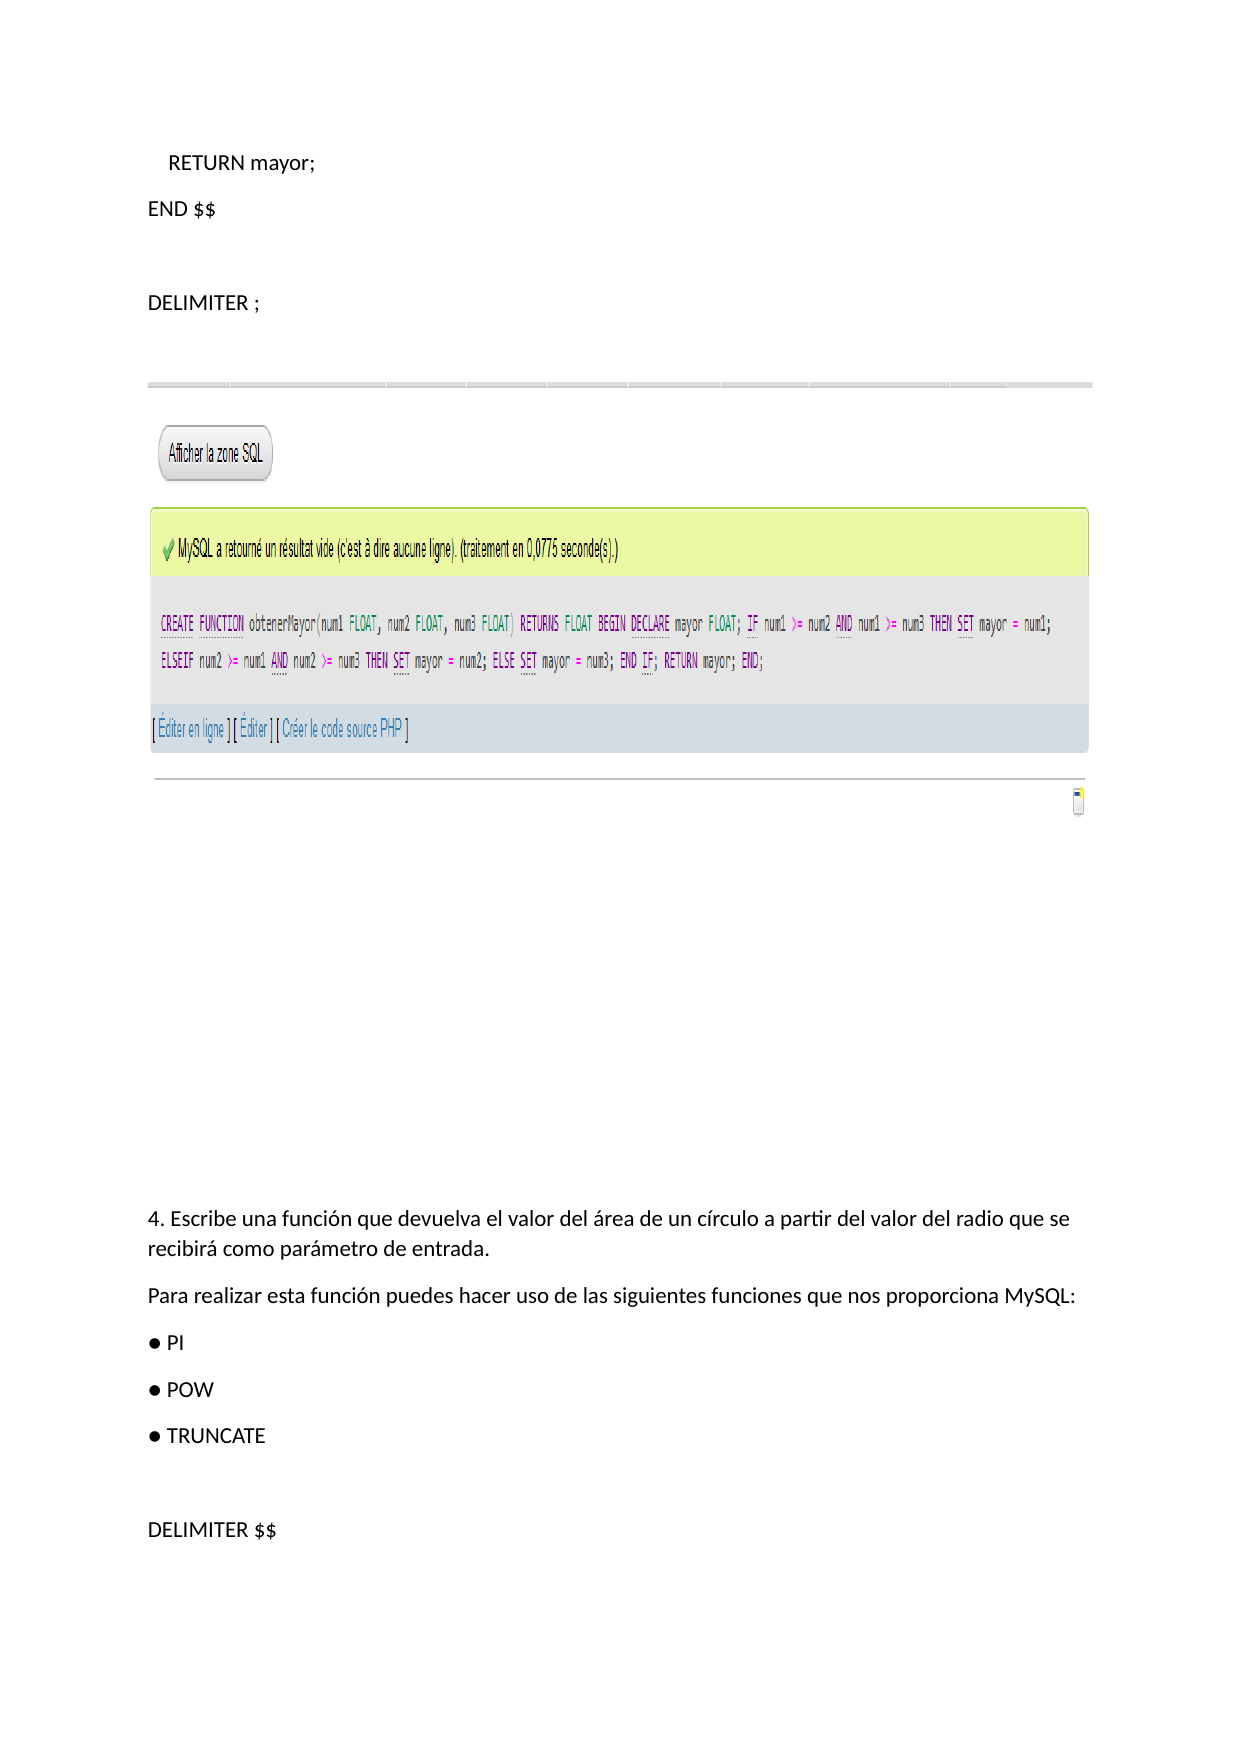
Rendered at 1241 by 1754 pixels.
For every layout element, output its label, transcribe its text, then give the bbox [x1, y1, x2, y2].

text ● PI [148, 1328, 1093, 1356]
text Para realizar esta función puedes hacer uso de las siguientes funciones que nos proporciona MySQL: [148, 1281, 1093, 1309]
text END $$ [148, 194, 1093, 222]
text ● POW [148, 1375, 1093, 1403]
text RETURN mayor; [148, 148, 1093, 176]
text 4. Escribe una función que devuelva el valor del área de un círculo a partir del valor del radio que se recibirá como parámetro de entrada. [148, 1204, 1093, 1262]
picture [147, 382, 1093, 1186]
text ● TRUNCATE [148, 1422, 1093, 1450]
text DELIMITER ; [148, 288, 1093, 316]
text DELIMITER $$ [148, 1515, 1093, 1543]
